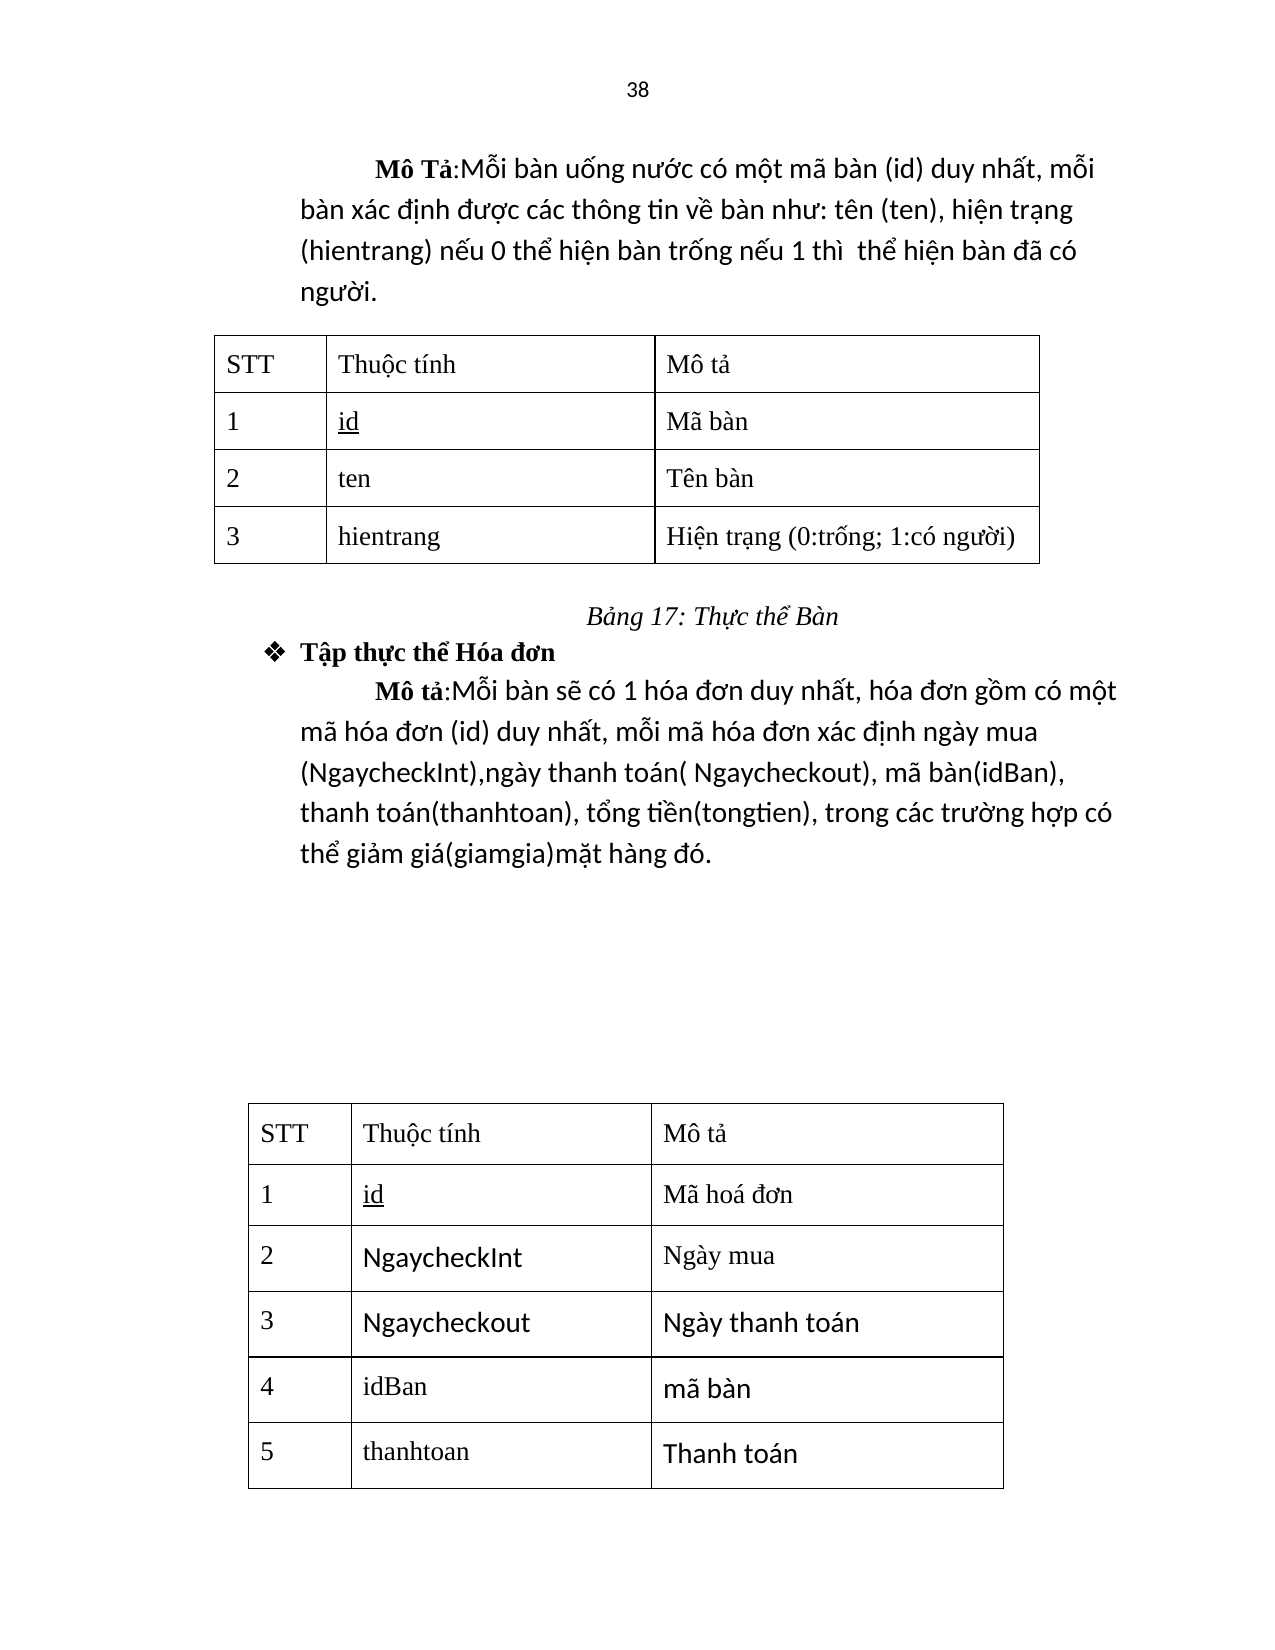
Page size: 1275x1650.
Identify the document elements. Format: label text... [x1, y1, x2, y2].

table_cell 2 [215, 450, 326, 506]
table_cell 1 [215, 393, 326, 449]
table_cell id [327, 393, 654, 449]
list Mô tả:Mỗi bàn sẽ có 1 hóa đơn duy nhất, hóa đơn gồm có một mã hóa đơn (id) duy nhất, mỗi mã hóa đơn xác định ngày mua (NgaycheckInt),ngày thanh toán( Ngaycheckout), mã bàn(idBan), thanh toán(thanhtoan), tổng tiền(tongtien), trong các trường hợp có thể giảm giá(giamgia)mặt hàng đó. [300, 672, 1125, 871]
table_header Thuộc tính [352, 1104, 651, 1164]
table_cell mã bàn [652, 1358, 1003, 1422]
table_cell 3 [249, 1292, 351, 1356]
list Tập thực thể Hóa đơn [262, 636, 1125, 667]
table_header Thuộc tính [327, 336, 654, 392]
list Bảng 17: Thực thể Bàn [300, 600, 1125, 631]
table_cell 2 [249, 1226, 351, 1291]
table_cell 3 [215, 507, 326, 563]
table_cell Tên bàn [656, 450, 1039, 506]
table_header Mô tả [656, 336, 1039, 392]
table_cell thanhtoan [352, 1423, 651, 1487]
table_cell Mã hoá đơn [652, 1165, 1003, 1225]
table_cell Ngày mua [652, 1226, 1003, 1291]
table_header STT [215, 336, 326, 392]
table_cell ten [327, 450, 654, 506]
table_cell NgaycheckInt [352, 1226, 651, 1291]
table_cell 4 [249, 1358, 351, 1422]
table_cell Hiện trạng (0:trống; 1:có người) [656, 507, 1039, 563]
table_cell hientrang [327, 507, 654, 563]
table_cell Ngày thanh toán [652, 1292, 1003, 1356]
table_header Mô tả [652, 1104, 1003, 1164]
table_cell Mã bàn [656, 393, 1039, 449]
table_cell Ngaycheckout [352, 1292, 651, 1356]
table_cell 1 [249, 1165, 351, 1225]
table_cell id [352, 1165, 651, 1225]
table_cell Thanh toán [652, 1423, 1003, 1487]
list Mô Tả:Mỗi bàn uống nước có một mã bàn (id) duy nhất, mỗi bàn xác định được các thông tin về bàn như: tên (ten), hiện trạng (hientrang) nếu 0 thể hiện bàn trống nếu 1 thì thể hiện bàn đã có người. [300, 150, 1125, 308]
table_cell 5 [249, 1423, 351, 1487]
table_cell idBan [352, 1358, 651, 1422]
table_header STT [249, 1104, 351, 1164]
